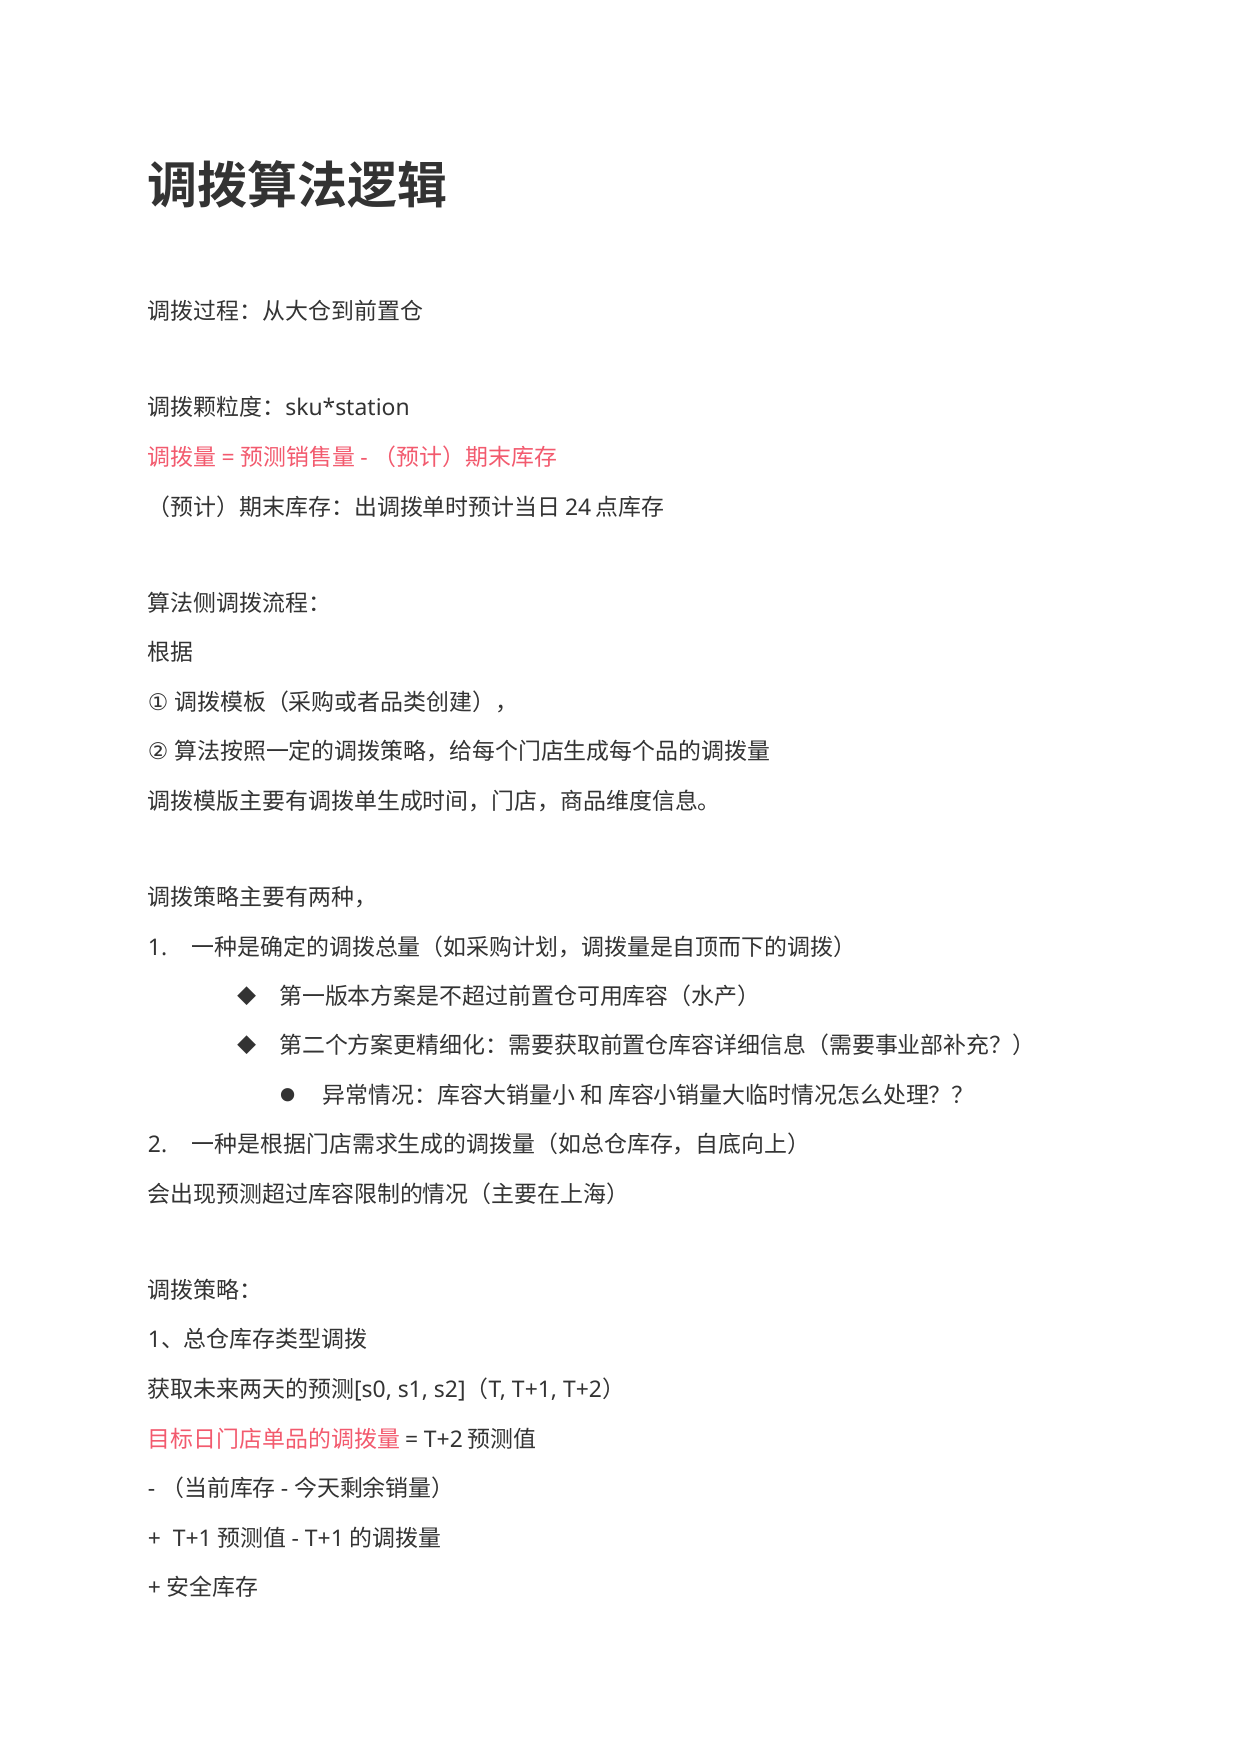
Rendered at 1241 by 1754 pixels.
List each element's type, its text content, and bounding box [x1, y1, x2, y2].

text 获取未来两天的预测[s0, s1, s2]（T, T+1, T+2） [148, 1371, 1093, 1404]
list 第一版本方案是不超过前置仓可用库容（水产） [235, 978, 1093, 1011]
text 1、总仓库存类型调拨 [148, 1321, 1093, 1354]
text 根据 [148, 634, 1093, 667]
text 算法侧调拨流程： [148, 585, 1093, 618]
text + T+1 预测值 - T+1 的调拨量 [148, 1519, 1093, 1553]
text 调拨策略： [148, 1272, 1093, 1305]
text ② 算法按照一定的调拨策略，给每个门店生成每个品的调拨量 [148, 733, 1093, 766]
text 调拨量 = 预测销售量 - （预计）期末库存 [148, 439, 1093, 472]
list 第二个方案更精细化：需要获取前置仓库容详细信息（需要事业部补充？） [235, 1027, 1093, 1061]
text （预计）期末库存：出调拨单时预计当日24点库存 [148, 488, 1093, 522]
text 会出现预测超过库容限制的情况（主要在上海） [148, 1176, 1093, 1209]
text - （当前库存 - 今天剩余销量） [148, 1470, 1093, 1503]
text 调拨模版主要有调拨单生成时间，门店，商品维度信息。 [148, 783, 1093, 816]
text + 安全库存 [148, 1569, 1093, 1602]
text 调拨算法逻辑 [148, 146, 1093, 218]
text 调拨过程：从大仓到前置仓 [148, 293, 1093, 326]
text 目标日门店单品的调拨量 = T+2预测值 [148, 1420, 1093, 1454]
text 调拨颗粒度：sku*station [148, 389, 1093, 422]
text 调拨策略主要有两种， [148, 879, 1093, 912]
list 一种是确定的调拨总量（如采购计划，调拨量是自顶而下的调拨） [148, 928, 1093, 962]
text ① 调拨模板（采购或者品类创建）， [148, 683, 1093, 717]
list 异常情况：库容大销量小 和 库容小销量大临时情况怎么处理？？ [279, 1077, 1093, 1110]
list 一种是根据门店需求生成的调拨量（如总仓库存，自底向上） [148, 1126, 1093, 1159]
